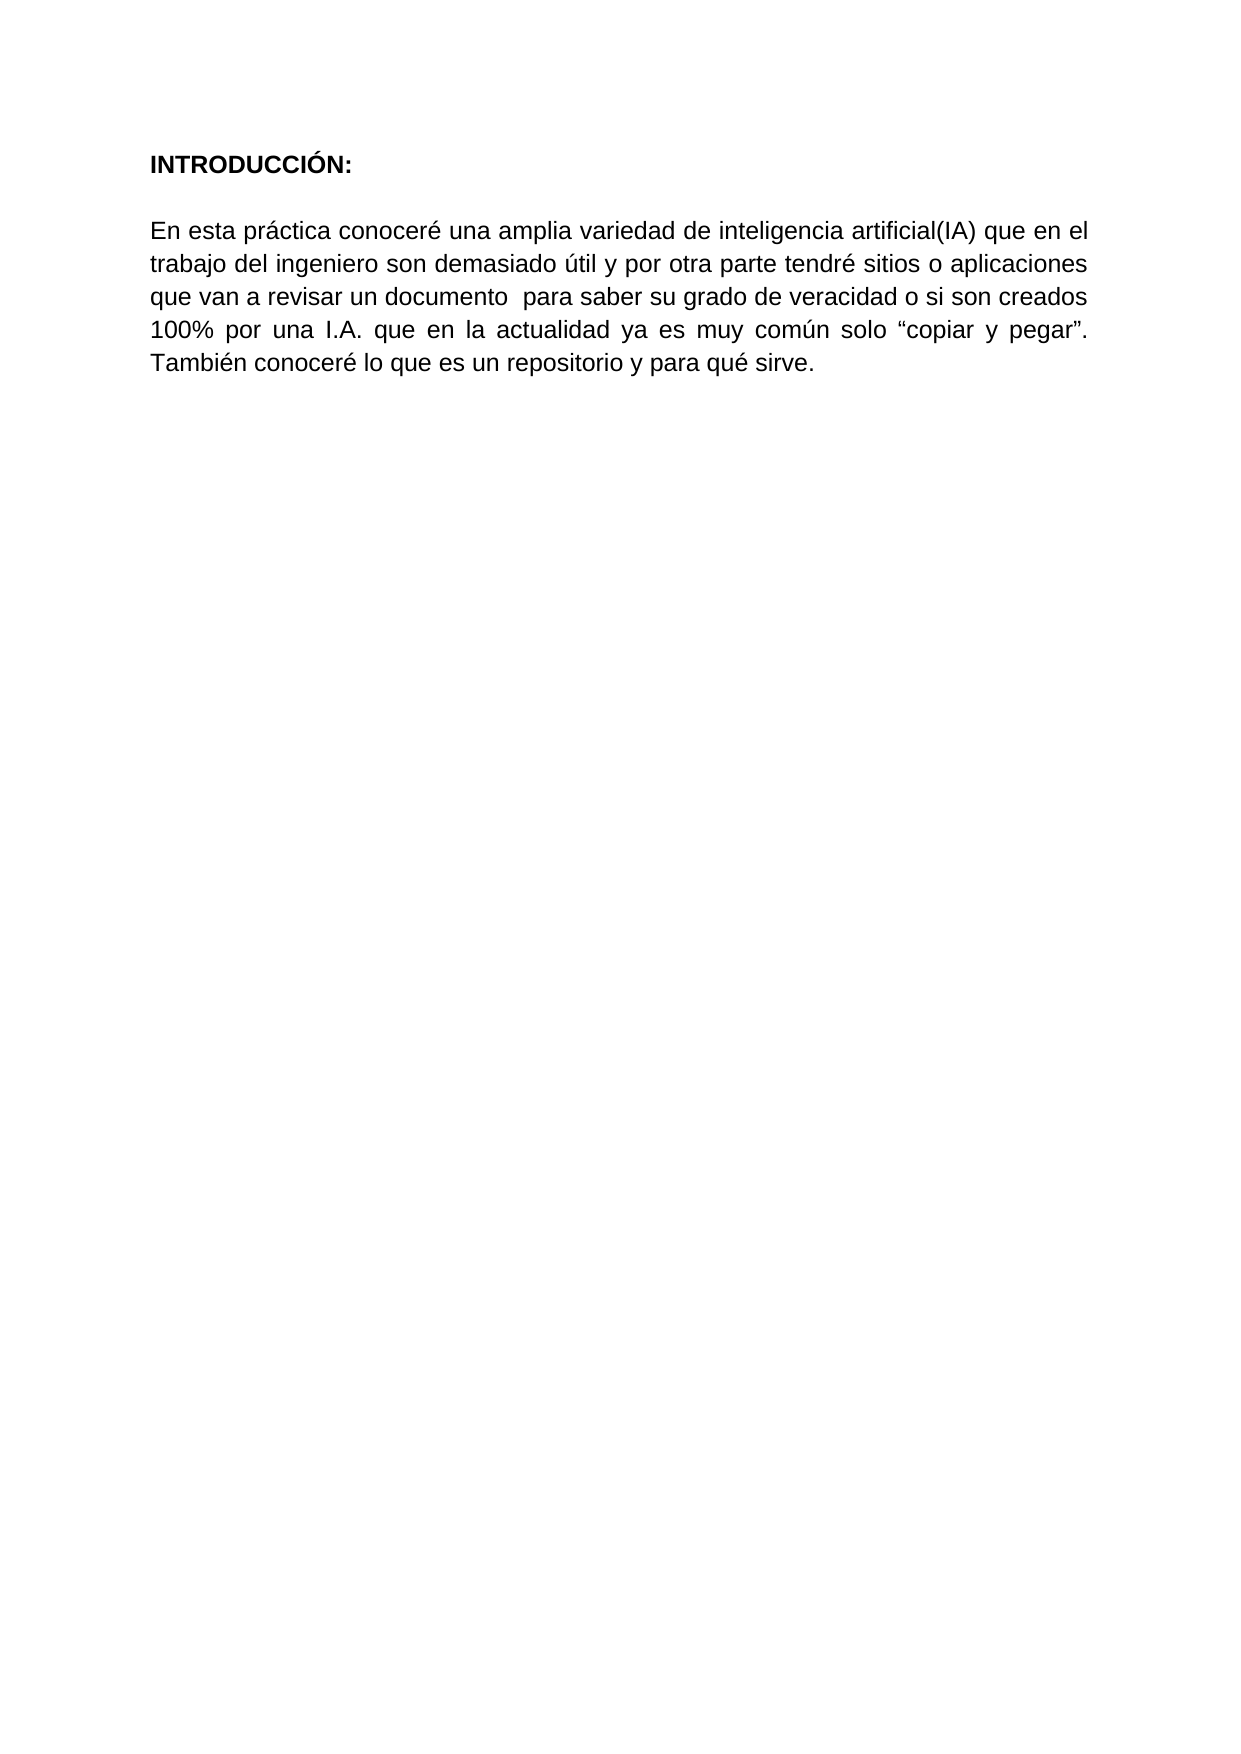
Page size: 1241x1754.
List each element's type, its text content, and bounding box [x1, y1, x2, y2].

text En esta práctica conoceré una amplia variedad de inteligencia artificial(IA) que en el trabajo del ingeniero son demasiado útil y por otra parte tendré sitios o aplicaciones que van a revisar un documento para saber su grado de veracidad o si son creados 100% por una I.A. que en la actualidad ya es muy común solo “copiar y pegar”. También conoceré lo que es un repositorio y para qué sirve. [150, 216, 1090, 377]
text INTRODUCCIÓN: [150, 150, 1090, 179]
